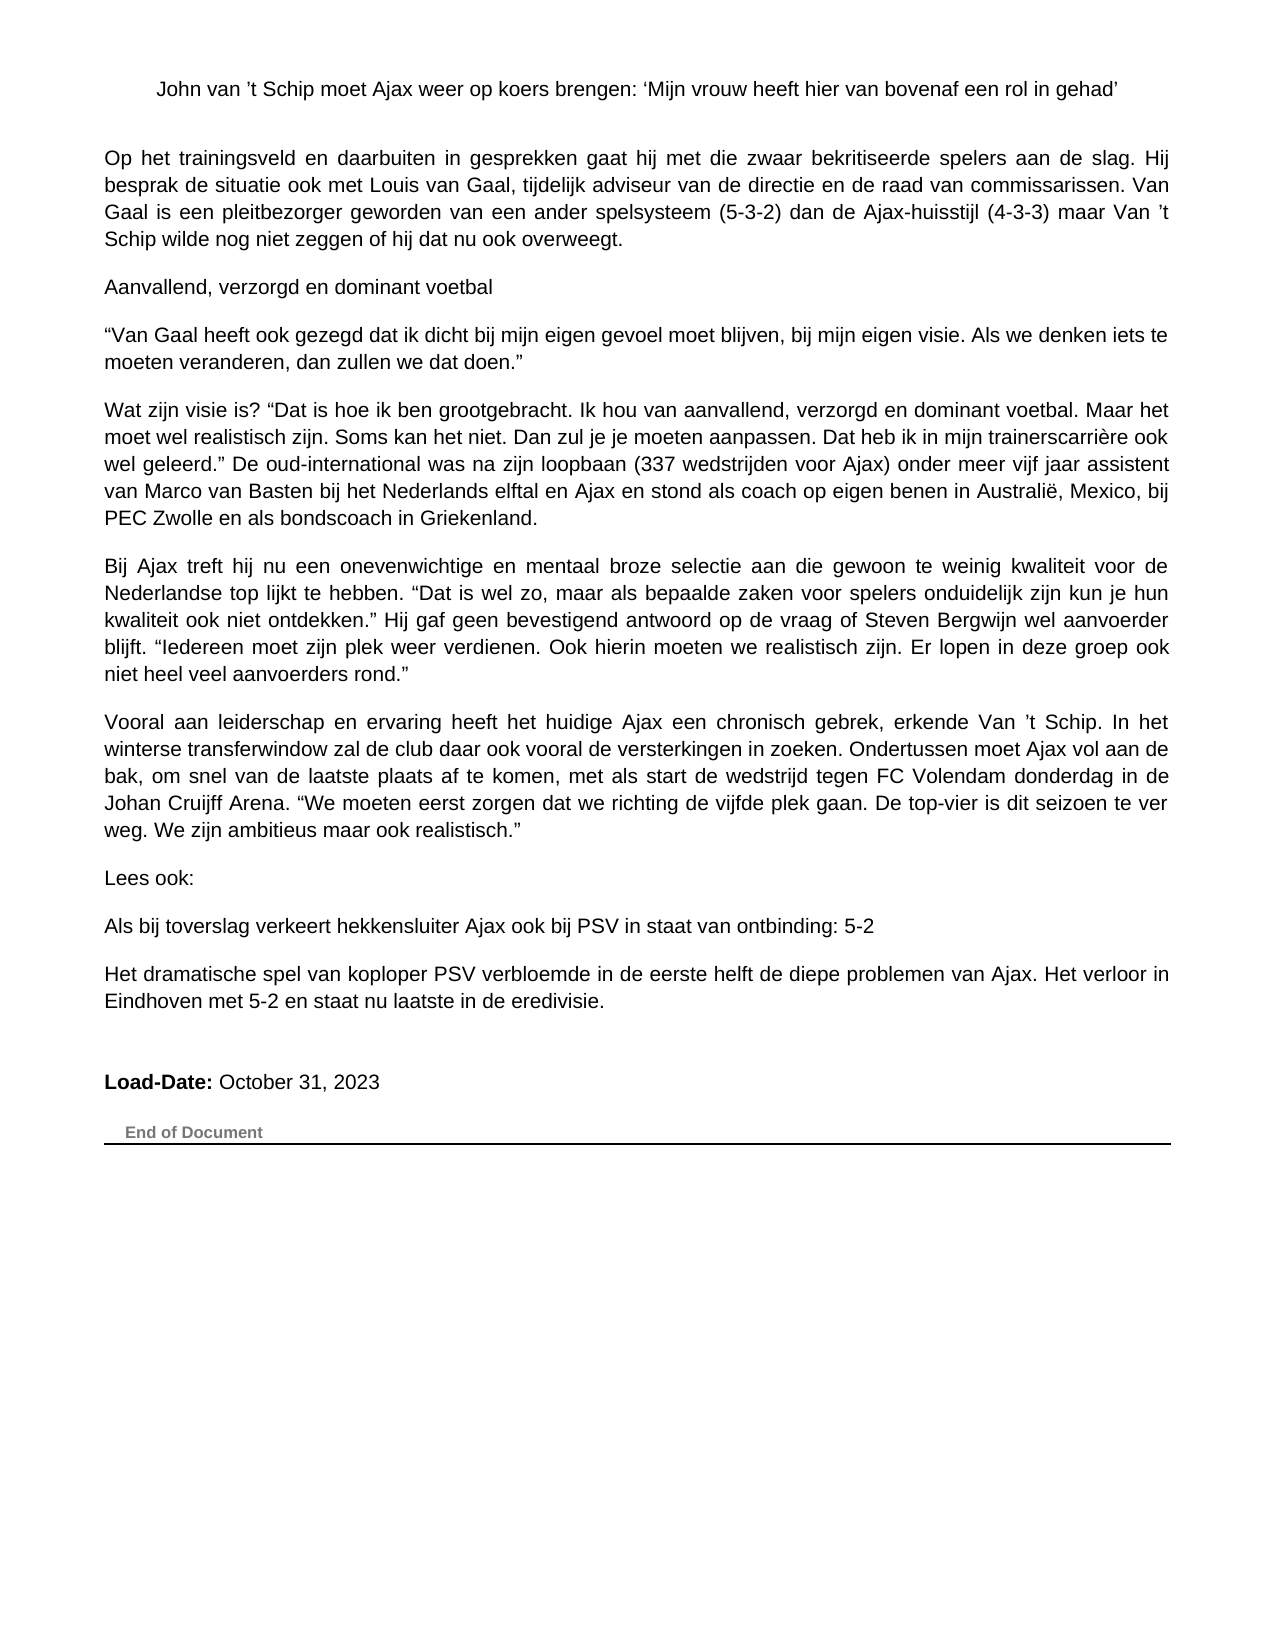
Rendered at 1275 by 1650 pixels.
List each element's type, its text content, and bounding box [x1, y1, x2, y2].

text Vooral aan leiderschap en ervaring heeft het huidige Ajax een chronisch gebrek, erkende Van ’t Schip. In het winterse transferwindow zal de club daar ook vooral de versterkingen in zoeken. Ondertussen moet Ajax vol aan de bak, om snel van de laatste plaats af te komen, met als start de wedstrijd tegen FC Volendam donderdag in de Johan Cruijff Arena. “We moeten eerst zorgen dat we richting de vijfde plek gaan. De top-vier is dit seizoen te ver weg. We zijn ambitieus maar ook realistisch.” [104, 707, 1171, 842]
text Het dramatische spel van koploper PSV verbloemde in de eerste helft de diepe problemen van Ajax. Het verloor in Eindhoven met 5-2 en staat nu laatste in de eredivisie. [104, 959, 1171, 1013]
text Bij Ajax treft hij nu een onevenwichtige en mentaal broze selectie aan die gewoon te weinig kwaliteit voor de Nederlandse top lijkt te hebben. “Dat is wel zo, maar als bepaalde zaken voor spelers onduidelijk zijn kun je hun kwaliteit ook niet ontdekken.” Hij gaf geen bevestigend antwoord op de vraag of Steven Bergwijn wel aanvoerder blijft. “Iedereen moet zijn plek weer verdienen. Ook hierin moeten we realistisch zijn. Er lopen in deze groep ook niet heel veel aanvoerders rond.” [104, 551, 1171, 686]
text Aanvallend, verzorgd en dominant voetbal [104, 271, 1171, 298]
text Lees ook: [104, 863, 1171, 890]
text Op het trainingsveld en daarbuiten in gesprekken gaat hij met die zwaar bekritiseerde spelers aan de slag. Hij besprak de situatie ook met Louis van Gaal, tijdelijk adviseur van de directie en de raad van commissarissen. Van Gaal is een pleitbezorger geworden van een ander spelsysteem (5-3-2) dan de Ajax-huisstijl (4-3-3) maar Van ’t Schip wilde nog niet zeggen of hij dat nu ook overweegt. [104, 142, 1171, 251]
text Load-Date: October 31, 2023 [104, 1038, 1171, 1094]
text Wat zijn visie is? “Dat is hoe ik ben grootgebracht. Ik hou van aanvallend, verzorgd en dominant voetbal. Maar het moet wel realistisch zijn. Soms kan het niet. Dan zul je je moeten aanpassen. Dat heb ik in mijn trainerscarrière ook wel geleerd.” De oud-international was na zijn loopbaan (337 wedstrijden voor Ajax) onder meer vijf jaar assistent van Marco van Basten bij het Nederlands elftal en Ajax en stond als coach op eigen benen in Australië, Mexico, bij PEC Zwolle en als bondscoach in Griekenland. [104, 394, 1171, 530]
text “Van Gaal heeft ook gezegd dat ik dicht bij mijn eigen gevoel moet blijven, bij mijn eigen visie. Als we denken iets te moeten veranderen, dan zullen we dat doen.” [104, 319, 1171, 373]
text Als bij toverslag verkeert hekkensluiter Ajax ook bij PSV in staat van ontbinding: 5-2 [104, 911, 1171, 938]
text End of Document [125, 1123, 1171, 1142]
